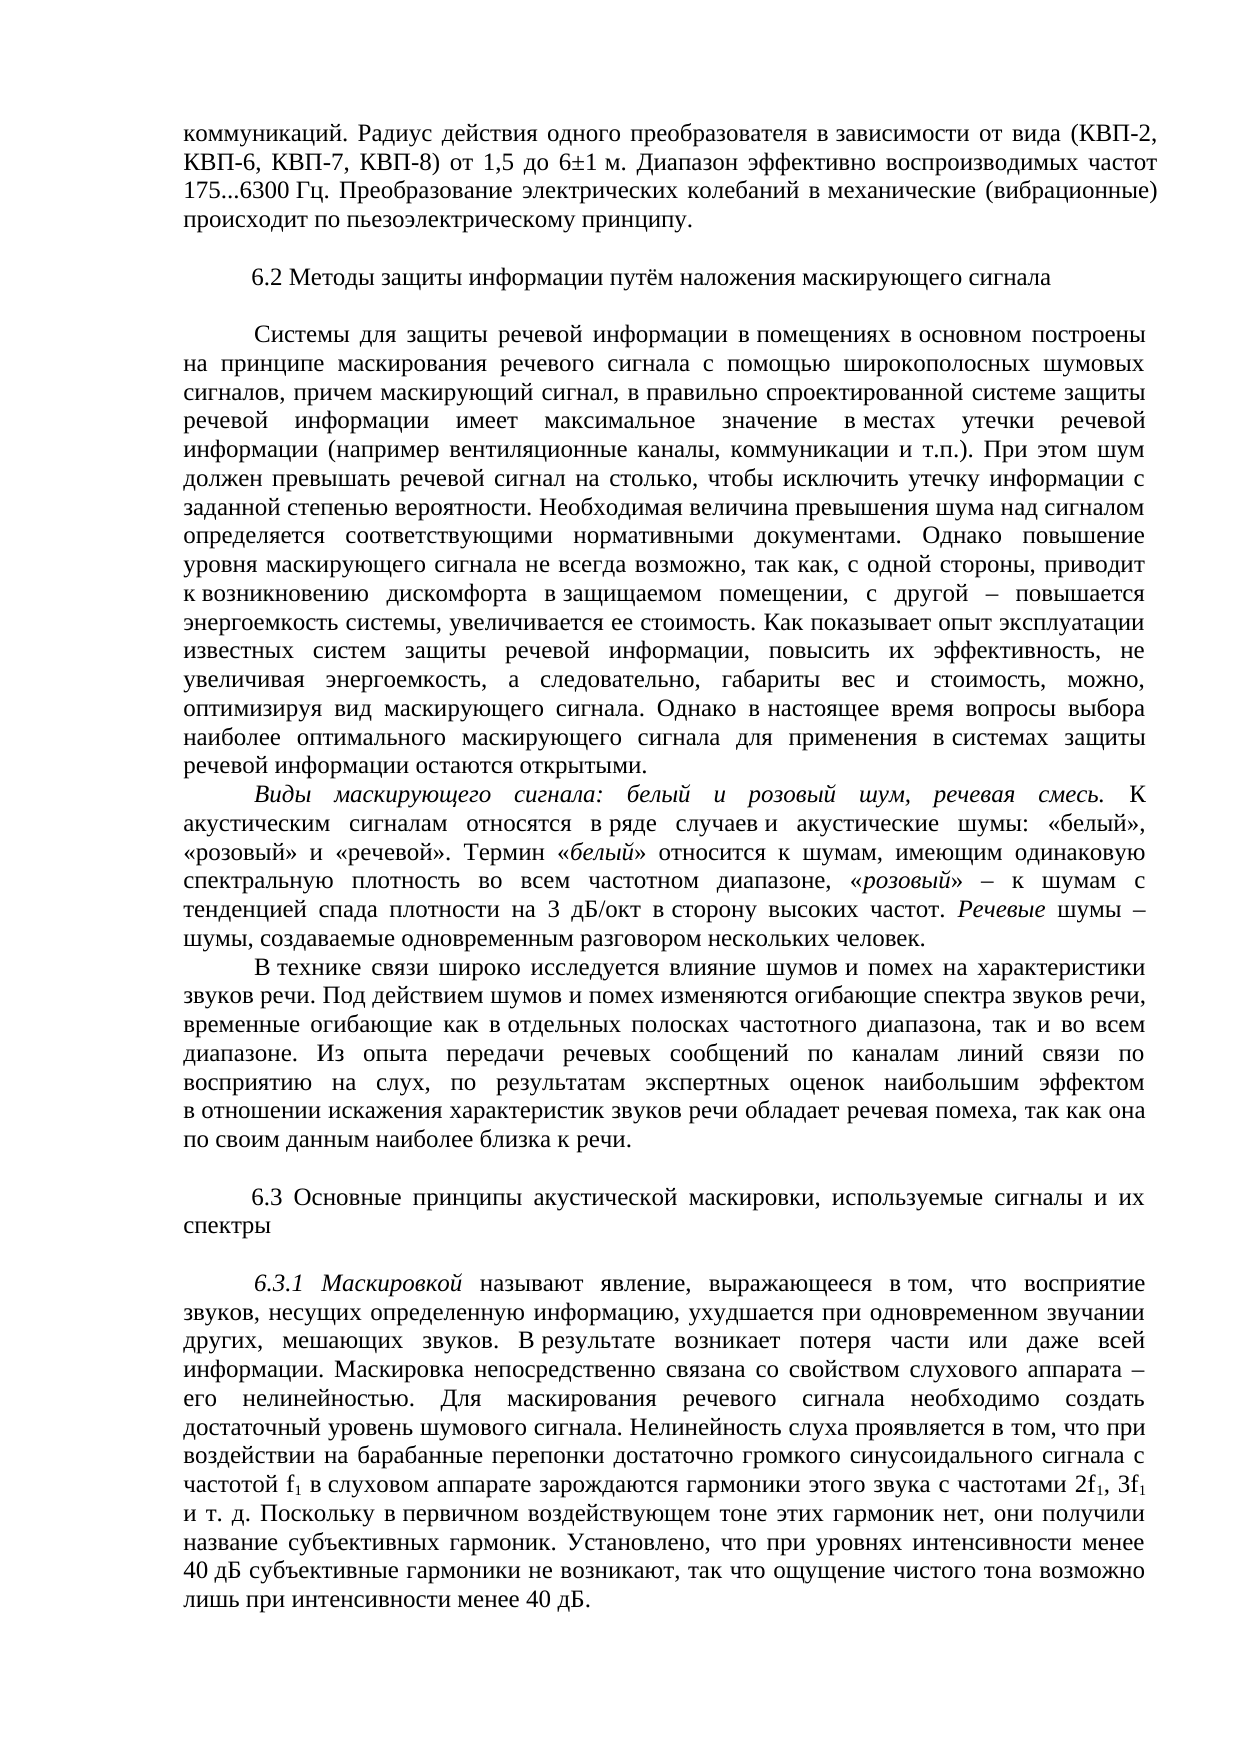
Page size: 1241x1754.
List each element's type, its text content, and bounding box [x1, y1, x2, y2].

text 6.3 Основные принципы акустической маскировки, используемые сигналы и их спектры [183, 1182, 1146, 1239]
text Виды маскирующего сигнала: белый и розовый шум, речевая смесь. К акустическим сигналам относятся в ряде случаев и акустические шумы: «белый», «розовый» и «речевой». Термин «белый» относится к шумам, имеющим одинаковую спектральную плотность во всем частотном диапазоне, «розовый» – к шумам с тенденцией спада плотности на 3 дБ/окт в сторону высоких частот. Речевые шумы – шумы, создаваемые одновременным разговором нескольких человек. [183, 779, 1146, 952]
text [177, 118, 1152, 233]
text 6.3.1 Маскировкой называют явление, выражающееся в том, что восприятие звуков, несущих определенную информацию, ухудшается при одновременном звучании других, мешающих звуков. В результате возникает потеря части или даже всей информации. Маскировка непосредственно связана со свойством слухового аппарата – его нелинейностью. Для маскирования речевого сигнала необходимо создать достаточный уровень шумового сигнала. Нелинейность слуха проявляется в том, что при воздействии на барабанные перепонки достаточно громкого синусоидального сигнала с частотой f1 в слуховом аппарате зарождаются гармоники этого звука с частотами 2f1, 3f1 и т. д. Поскольку в первичном воздействующем тоне этих гармоник нет, они получили название субъективных гармоник. Установлено, что при уровнях интенсивности менее 40 дБ субъективные гармоники не возникают, так что ощущение чистого тона возможно лишь при интенсивности менее 40 дБ. [183, 1268, 1146, 1613]
text 6.2 Методы защиты информации путём наложения маскирующего сигнала [183, 262, 1146, 291]
text В технике связи широко исследуется влияние шумов и помех на характеристики звуков речи. Под действием шумов и помех изменяются огибающие спектра звуков речи, временные огибающие как в отдельных полосках частотного диапазона, так и во всем диапазоне. Из опыта передачи речевых сообщений по каналам линий связи по восприятию на слух, по результатам экспертных оценок наибольшим эффектом в отношении искажения характеристик звуков речи обладает речевая помеха, так как она по своим данным наиболее близка к речи. [183, 952, 1146, 1153]
text Системы для защиты речевой информации в помещениях в основном построены на принципе маскирования речевого сигнала с помощью широкополосных шумовых сигналов, причем маскирующий сигнал, в правильно спроектированной системе защиты речевой информации имеет максимальное значение в местах утечки речевой информации (например вентиляционные каналы, коммуникации и т.п.). При этом шум должен превышать речевой сигнал на столько, чтобы исключить утечку информации с заданной степенью вероятности. Необходимая величина превышения шума над сигналом определяется соответствующими нормативными документами. Однако повышение уровня маскирующего сигнала не всегда возможно, так как, с одной стороны, приводит к возникновению дискомфорта в защищаемом помещении, с другой – повышается энергоемкость системы, увеличивается ее стоимость. Как показывает опыт эксплуатации известных систем защиты речевой информации, повысить их эффективность, не увеличивая энергоемкость, а следовательно, габариты вес и стоимость, можно, оптимизируя вид маскирующего сигнала. Однако в настоящее время вопросы выбора наиболее оптимального маскирующего сигнала для применения в системах защиты речевой информации остаются открытыми. [183, 319, 1146, 779]
